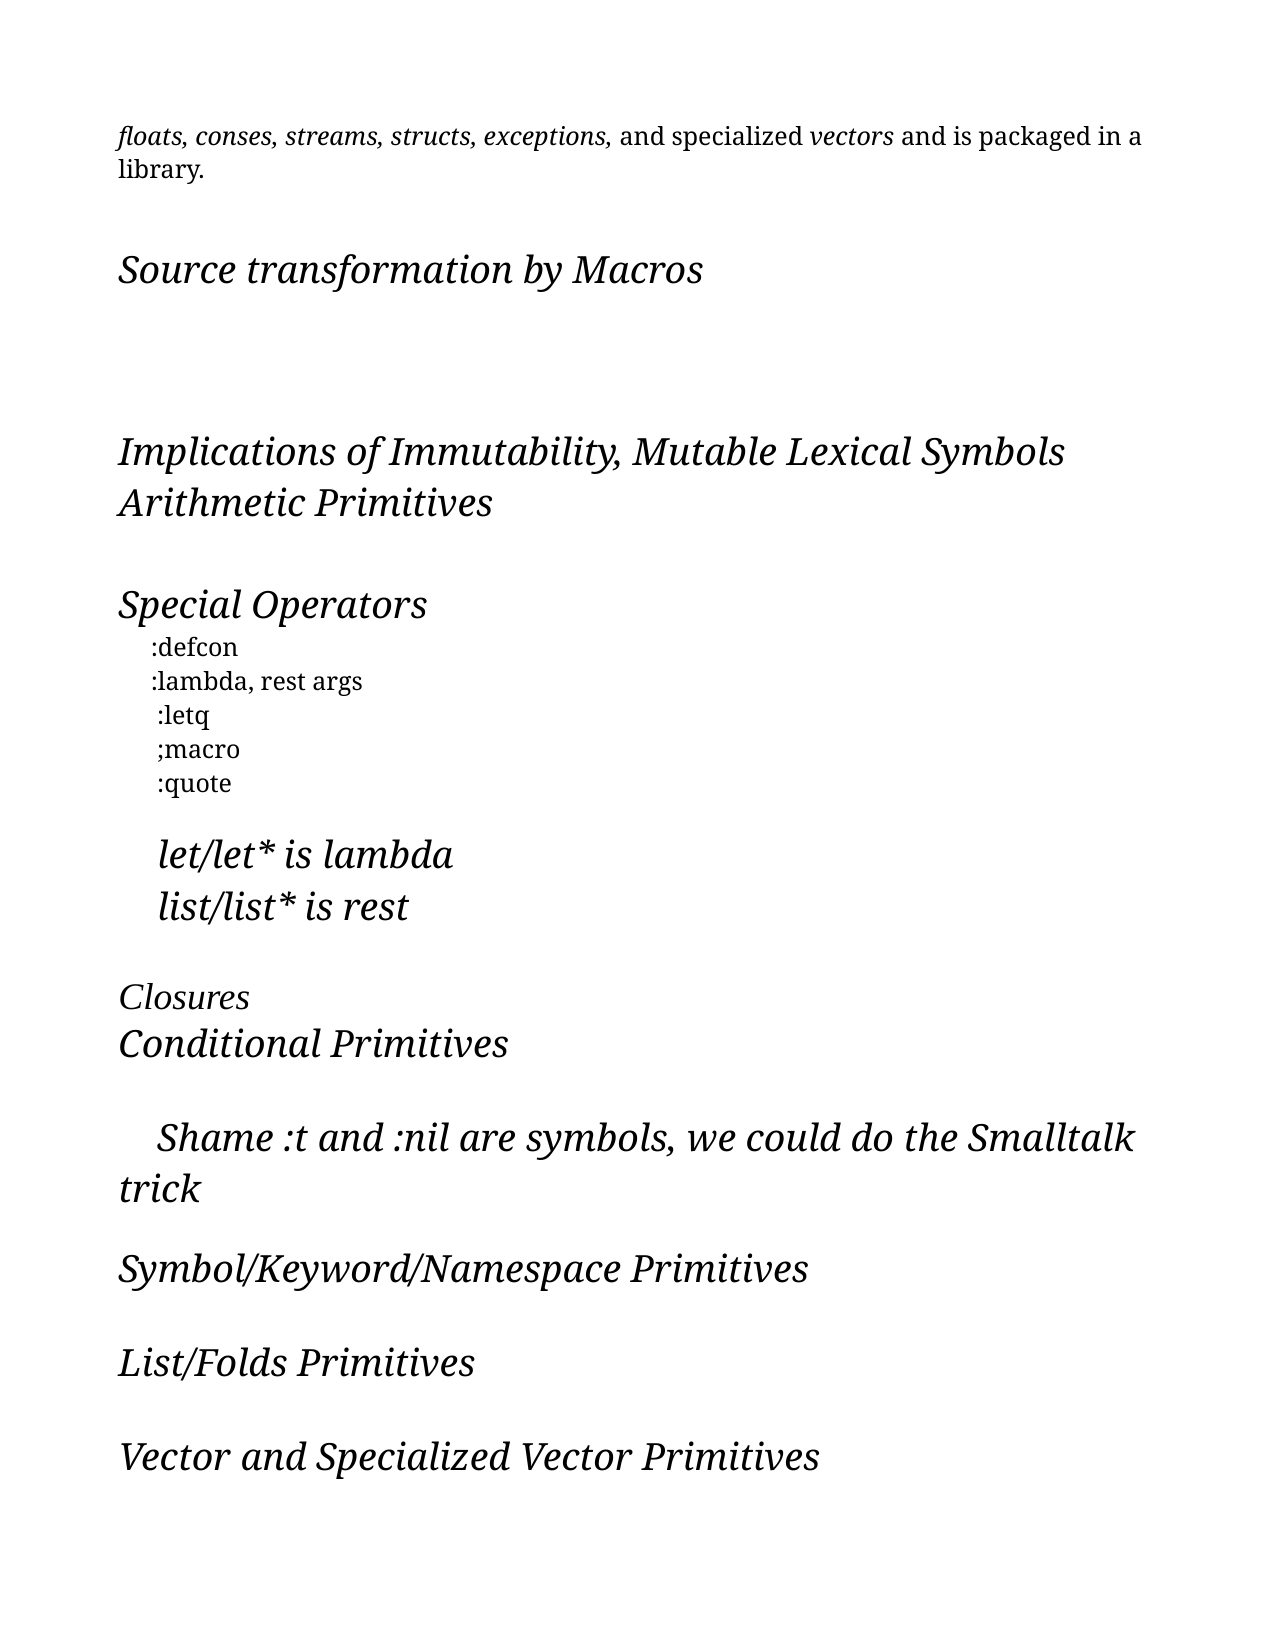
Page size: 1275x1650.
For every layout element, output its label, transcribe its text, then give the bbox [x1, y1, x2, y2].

text :letq [118, 698, 1204, 732]
text :quote [118, 766, 1204, 800]
text list/list* is rest [118, 880, 1204, 931]
text ;macro [118, 732, 1204, 766]
text Conditional Primitives [118, 1017, 1204, 1068]
text :defcon [118, 630, 1204, 664]
text Arithmetic Primitives [118, 477, 1204, 528]
text Source transformation by Macros [118, 244, 1204, 295]
text Implications of Immutability, Mutable Lexical Symbols [118, 426, 1204, 477]
text Vector and Specialized Vector Primitives [118, 1431, 1204, 1482]
text :lambda, rest args [118, 664, 1204, 698]
text let/let* is lambda [118, 829, 1204, 880]
text Closures [118, 974, 1204, 1017]
text List/Folds Primitives [118, 1336, 1204, 1387]
text Special Operators [118, 579, 1204, 630]
text Symbol/Keyword/Namespace Primitives [118, 1242, 1204, 1293]
text Shame :t and :nil are symbols, we could do the Smalltalk trick [118, 1111, 1204, 1213]
